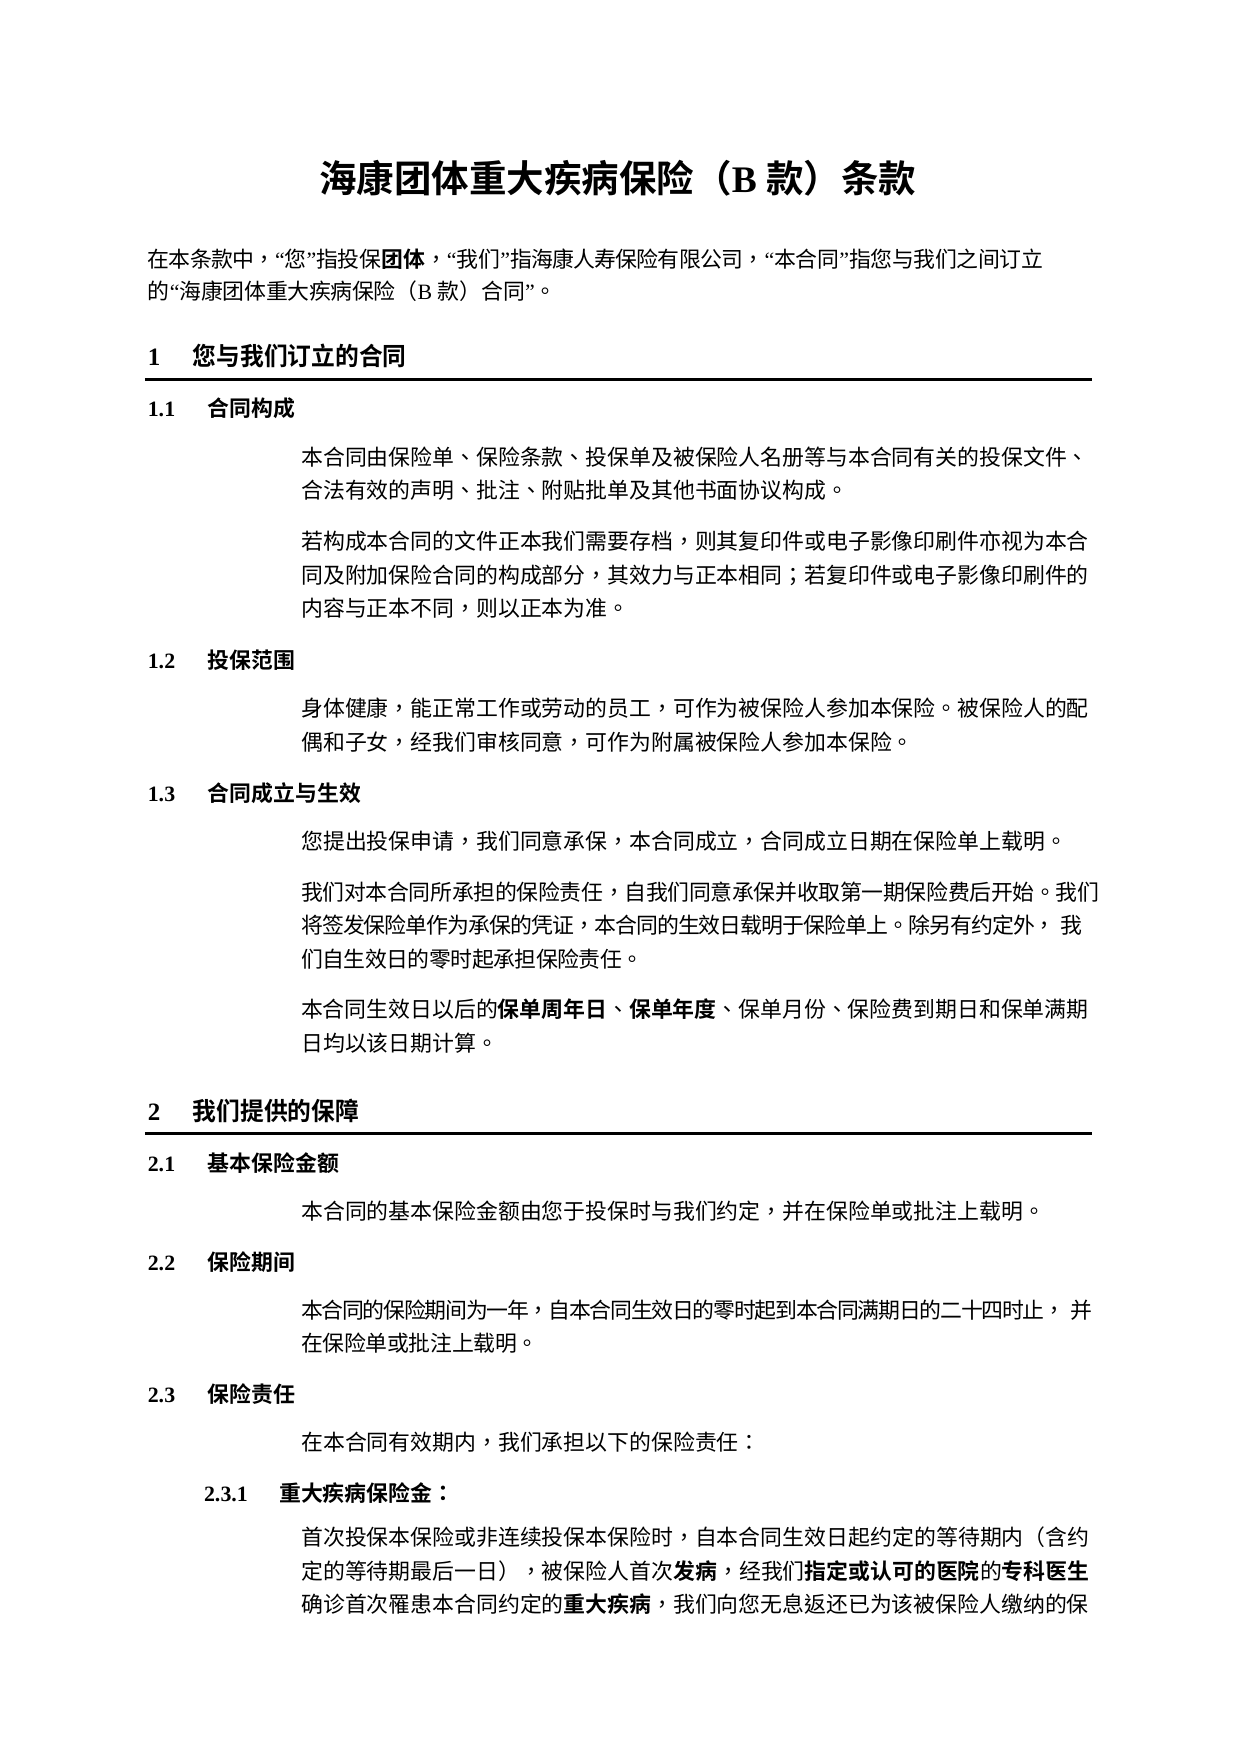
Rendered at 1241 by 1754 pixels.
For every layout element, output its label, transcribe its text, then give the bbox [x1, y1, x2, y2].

text 您提出投保申请，我们同意承保，本合同成立，合同成立日期在保险单上载明。 [301, 826, 1111, 856]
subtitle 基本保险金额 [148, 1147, 1111, 1177]
text 在本合同有效期内，我们承担以下的保险责任： [301, 1427, 1111, 1457]
subtitle 保险责任 [148, 1379, 1111, 1409]
text 我们对本合同所承担的保险责任，自我们同意承保并收取第一期保险费后开始。我们将签发保险单作为承保的凭证，本合同的生效日载明于保险单上。除另有约定外， 我们自生效日的零时起承担保险责任。 [301, 876, 1100, 973]
subtitle 合同成立与生效 [148, 778, 1111, 807]
text 若构成本合同的文件正本我们需要存档，则其复印件或电子影像印刷件亦视为本合同及附加保险合同的构成部分，其效力与正本相同；若复印件或电子影像印刷件的内容与正本不同，则以正本为准。 [301, 526, 1089, 623]
subtitle 海康团体重大疾病保险（B 款）条款 [319, 148, 1111, 203]
text 本合同生效日以后的保单周年日、保单年度、保单月份、保险费到期日和保单满期日均以该日期计算。 [301, 994, 1089, 1058]
subtitle 保险期间 [148, 1246, 1111, 1276]
text 本合同的基本保险金额由您于投保时与我们约定，并在保险单或批注上载明。 [301, 1196, 1111, 1226]
text 在本条款中，“您”指投保团体，“我们”指海康人寿保险有限公司，“本合同”指您与我们之间订立的“海康团体重大疾病保险（B 款）合同”。 [148, 244, 1089, 306]
subtitle 我们提供的保障 [148, 1093, 1111, 1128]
text 首次投保本保险或非连续投保本保险时，自本合同生效日起约定的等待期内（含约定的等待期最后一日），被保险人首次发病，经我们指定或认可的医院的专科医生确诊首次罹患本合同约定的重大疾病，我们向您无息返还已为该被保险人缴纳的保 [301, 1522, 1089, 1619]
subtitle 合同构成 [148, 393, 1111, 423]
text 本合同由保险单、保险条款、投保单及被保险人名册等与本合同有关的投保文件、合法有效的声明、批注、附贴批单及其他书面协议构成。 [301, 442, 1089, 505]
text 本合同的保险期间为一年，自本合同生效日的零时起到本合同满期日的二十四时止， 并在保险单或批注上载明。 [301, 1295, 1100, 1358]
subtitle 您与我们订立的合同 [148, 339, 1111, 373]
text 身体健康，能正常工作或劳动的员工，可作为被保险人参加本保险。被保险人的配偶和子女，经我们审核同意，可作为附属被保险人参加本保险。 [301, 693, 1089, 757]
subtitle 投保范围 [148, 645, 1111, 674]
subtitle 2.3.1 重大疾病保险金： [204, 1478, 1111, 1507]
